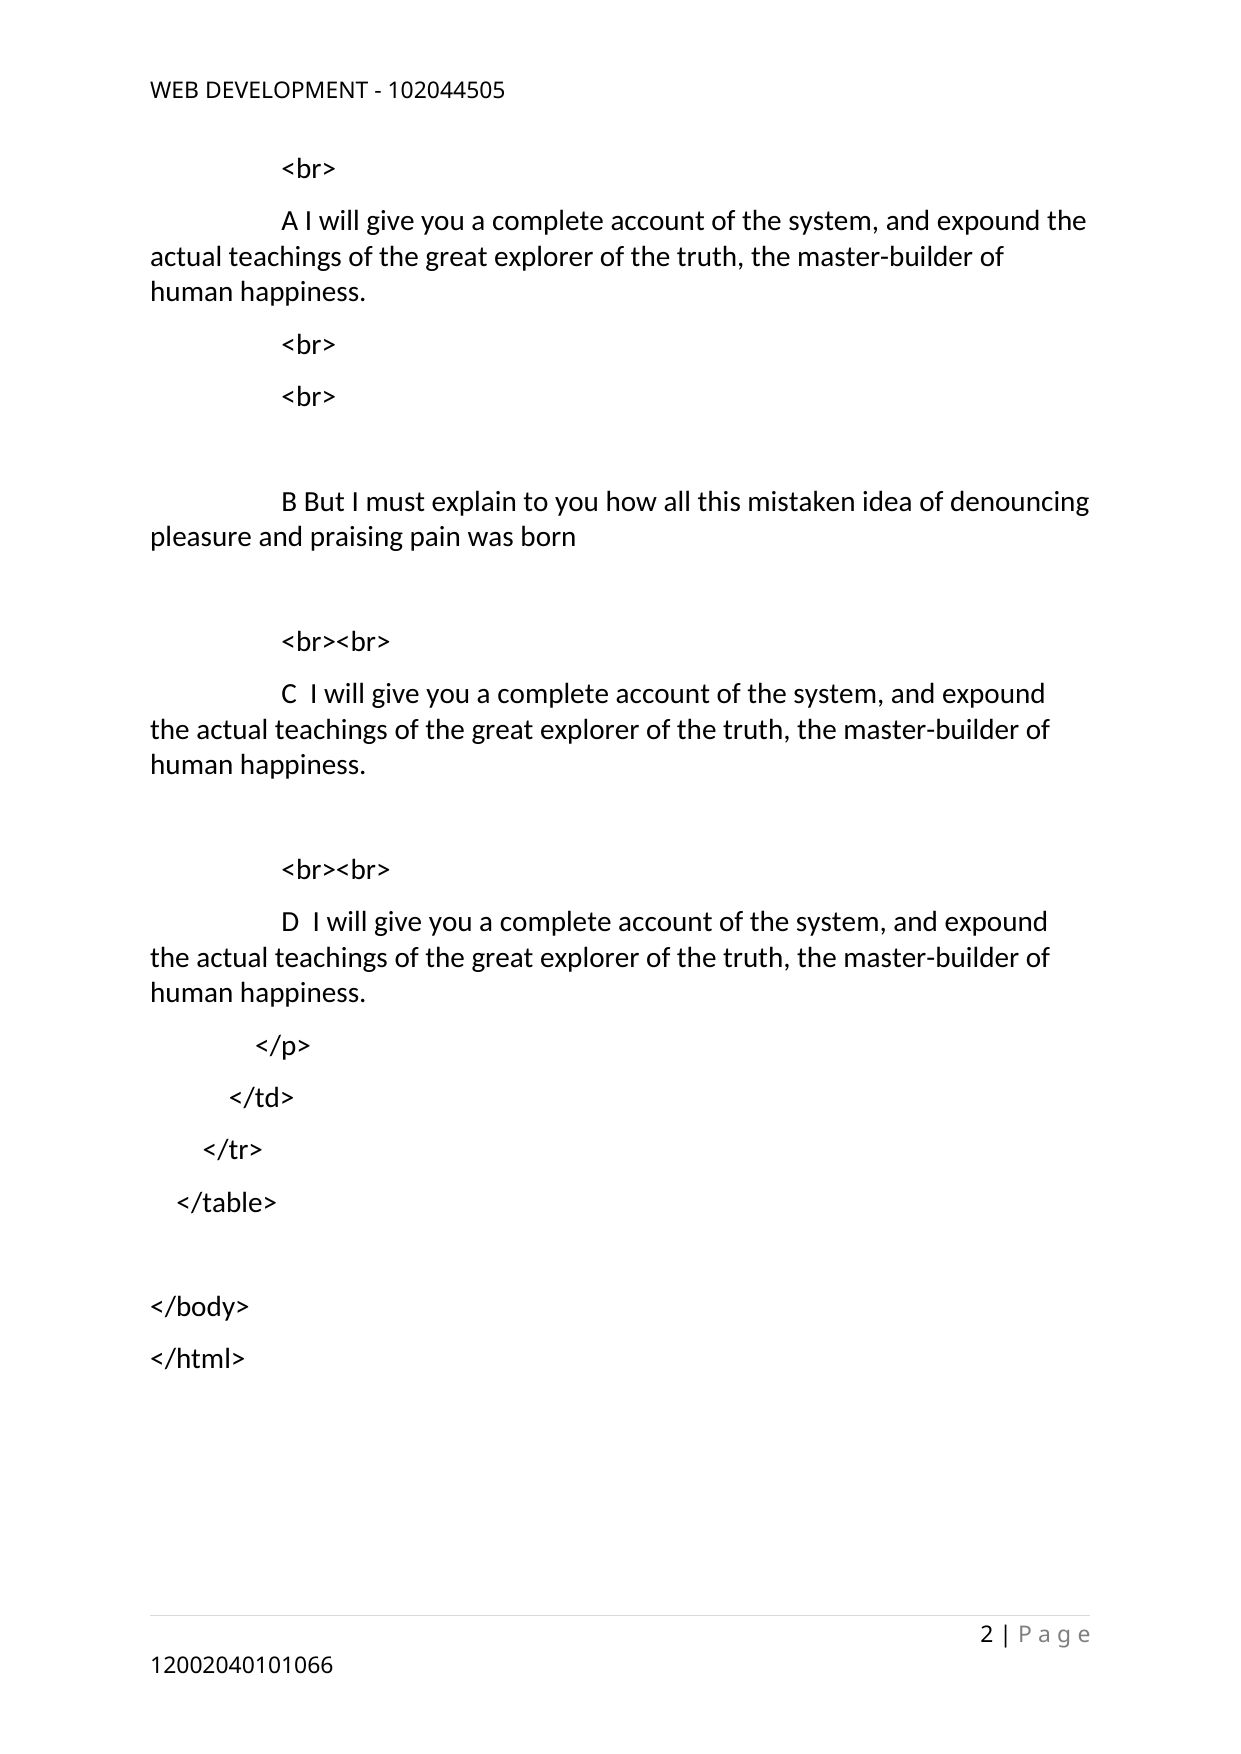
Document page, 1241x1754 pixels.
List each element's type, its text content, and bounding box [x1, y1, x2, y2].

text B But I must explain to you how all this mistaken idea of denouncing pleasure and praising pain was born [150, 483, 1090, 554]
text </td> [150, 1079, 1090, 1115]
text D I will give you a complete account of the system, and expound the actual teachings of the great explorer of the truth, the master-builder of human happiness. [150, 903, 1090, 1010]
text </table> [150, 1184, 1090, 1219]
text <br> [150, 326, 1090, 361]
text C I will give you a complete account of the system, and expound the actual teachings of the great explorer of the truth, the master-builder of human happiness. [150, 675, 1090, 782]
text A I will give you a complete account of the system, and expound the actual teachings of the great explorer of the truth, the master-builder of human happiness. [150, 202, 1090, 309]
text </body> [150, 1288, 1090, 1324]
text </html> [150, 1341, 1090, 1376]
text <br><br> [150, 851, 1090, 887]
text <br><br> [150, 623, 1090, 658]
text </tr> [150, 1131, 1090, 1167]
text <br> [150, 378, 1090, 414]
text <br> [150, 150, 1090, 186]
text </p> [150, 1027, 1090, 1062]
